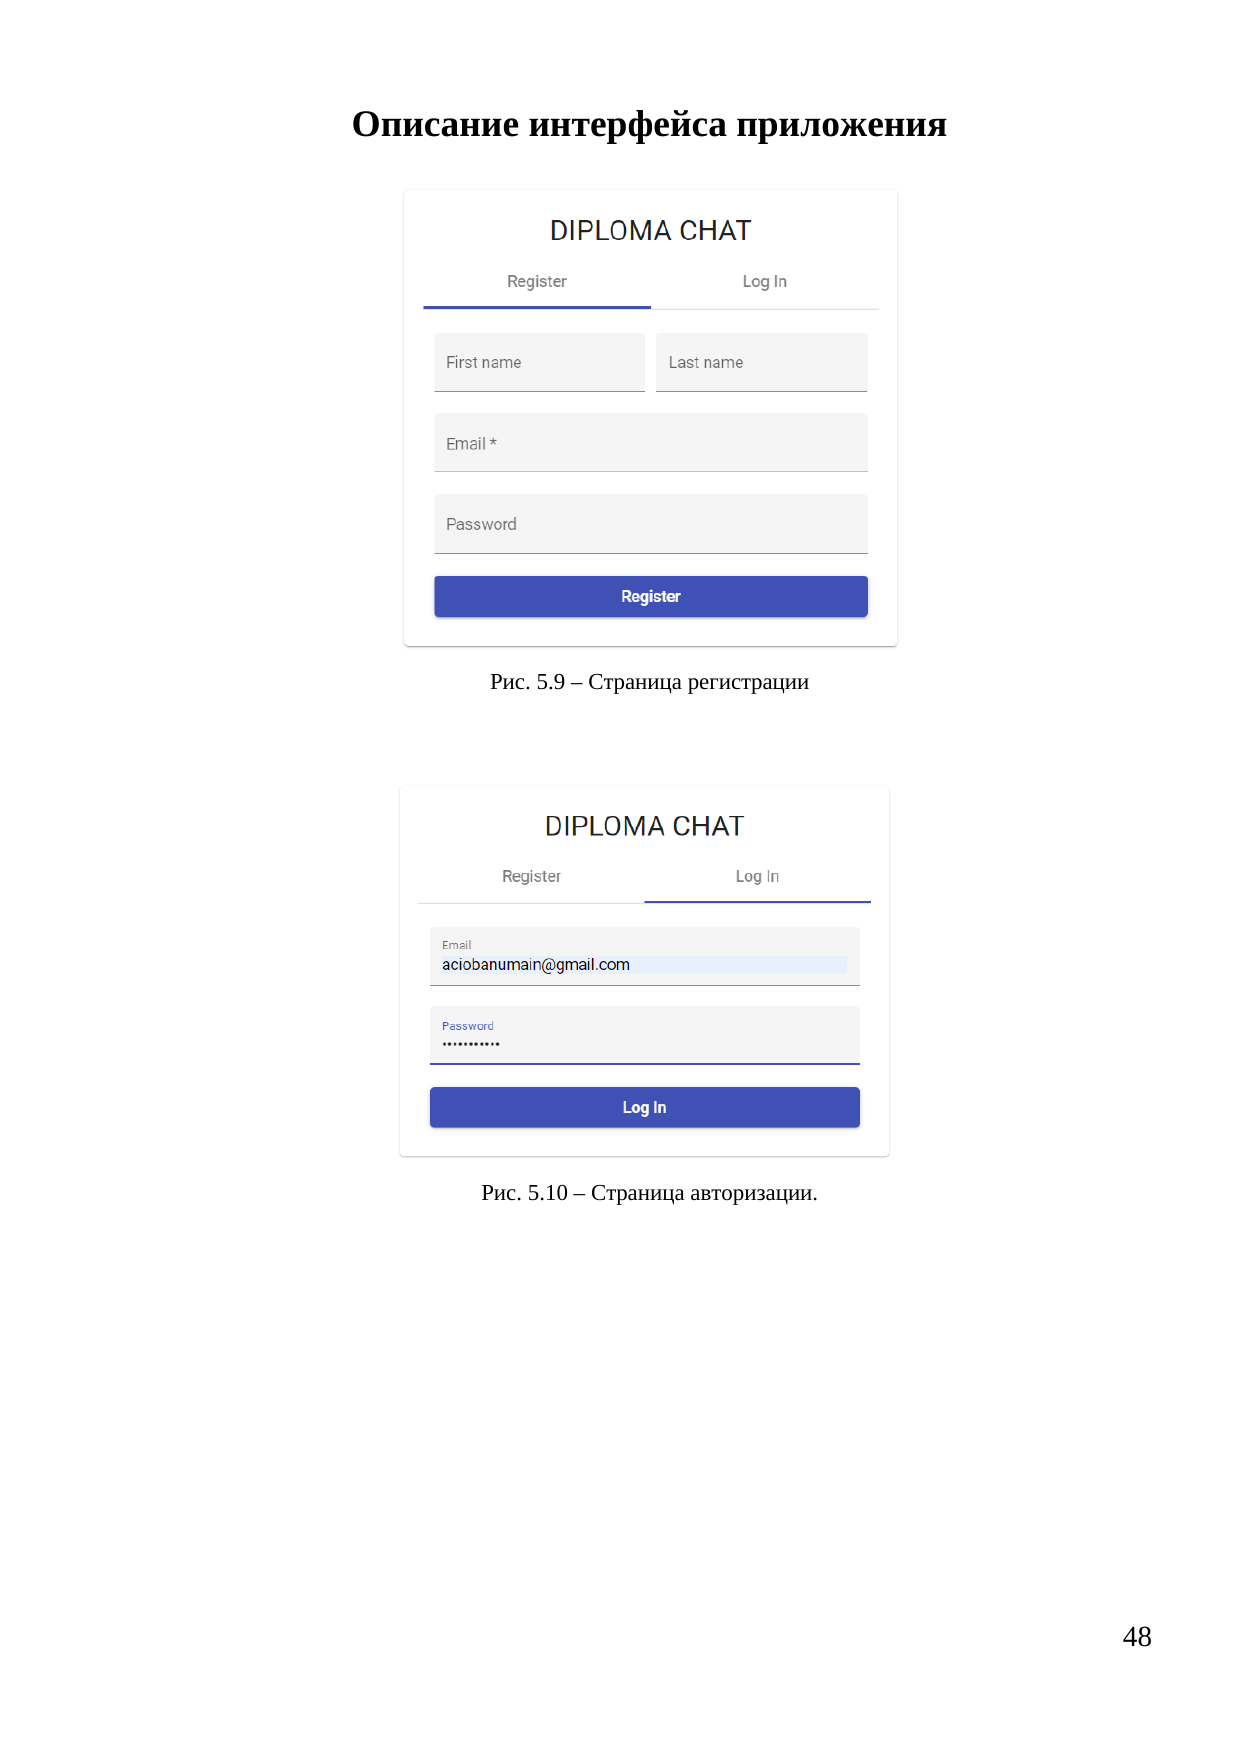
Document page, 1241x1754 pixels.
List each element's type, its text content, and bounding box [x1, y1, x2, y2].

text Рис. 5.10 – Страница авторизации. [148, 1178, 1152, 1205]
text Рис. 5.9 – Страница регистрации [148, 668, 1152, 694]
picture [369, 760, 930, 1160]
picture [351, 165, 949, 649]
text Описание интерфейса приложения [148, 102, 1152, 145]
